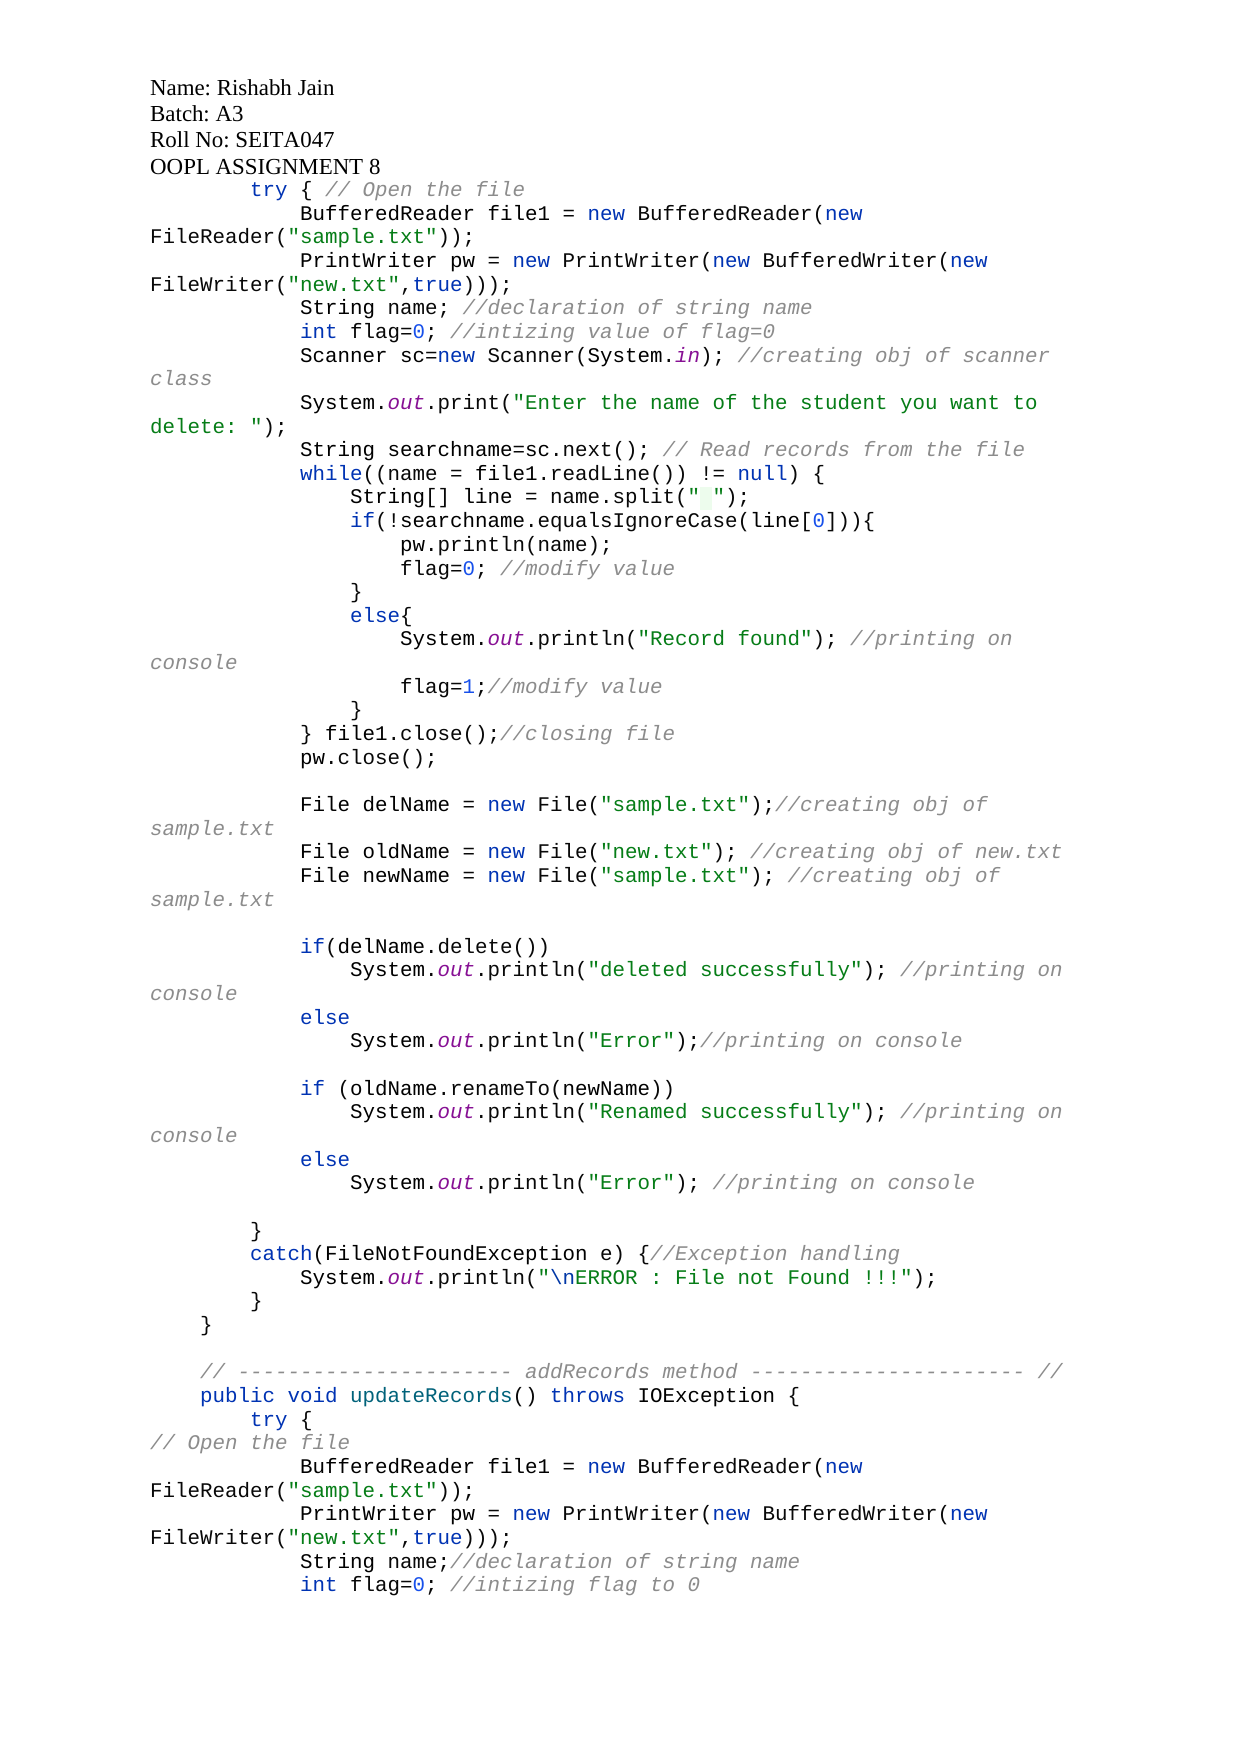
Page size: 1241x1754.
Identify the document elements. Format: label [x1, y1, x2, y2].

text [150, 179, 1090, 1598]
